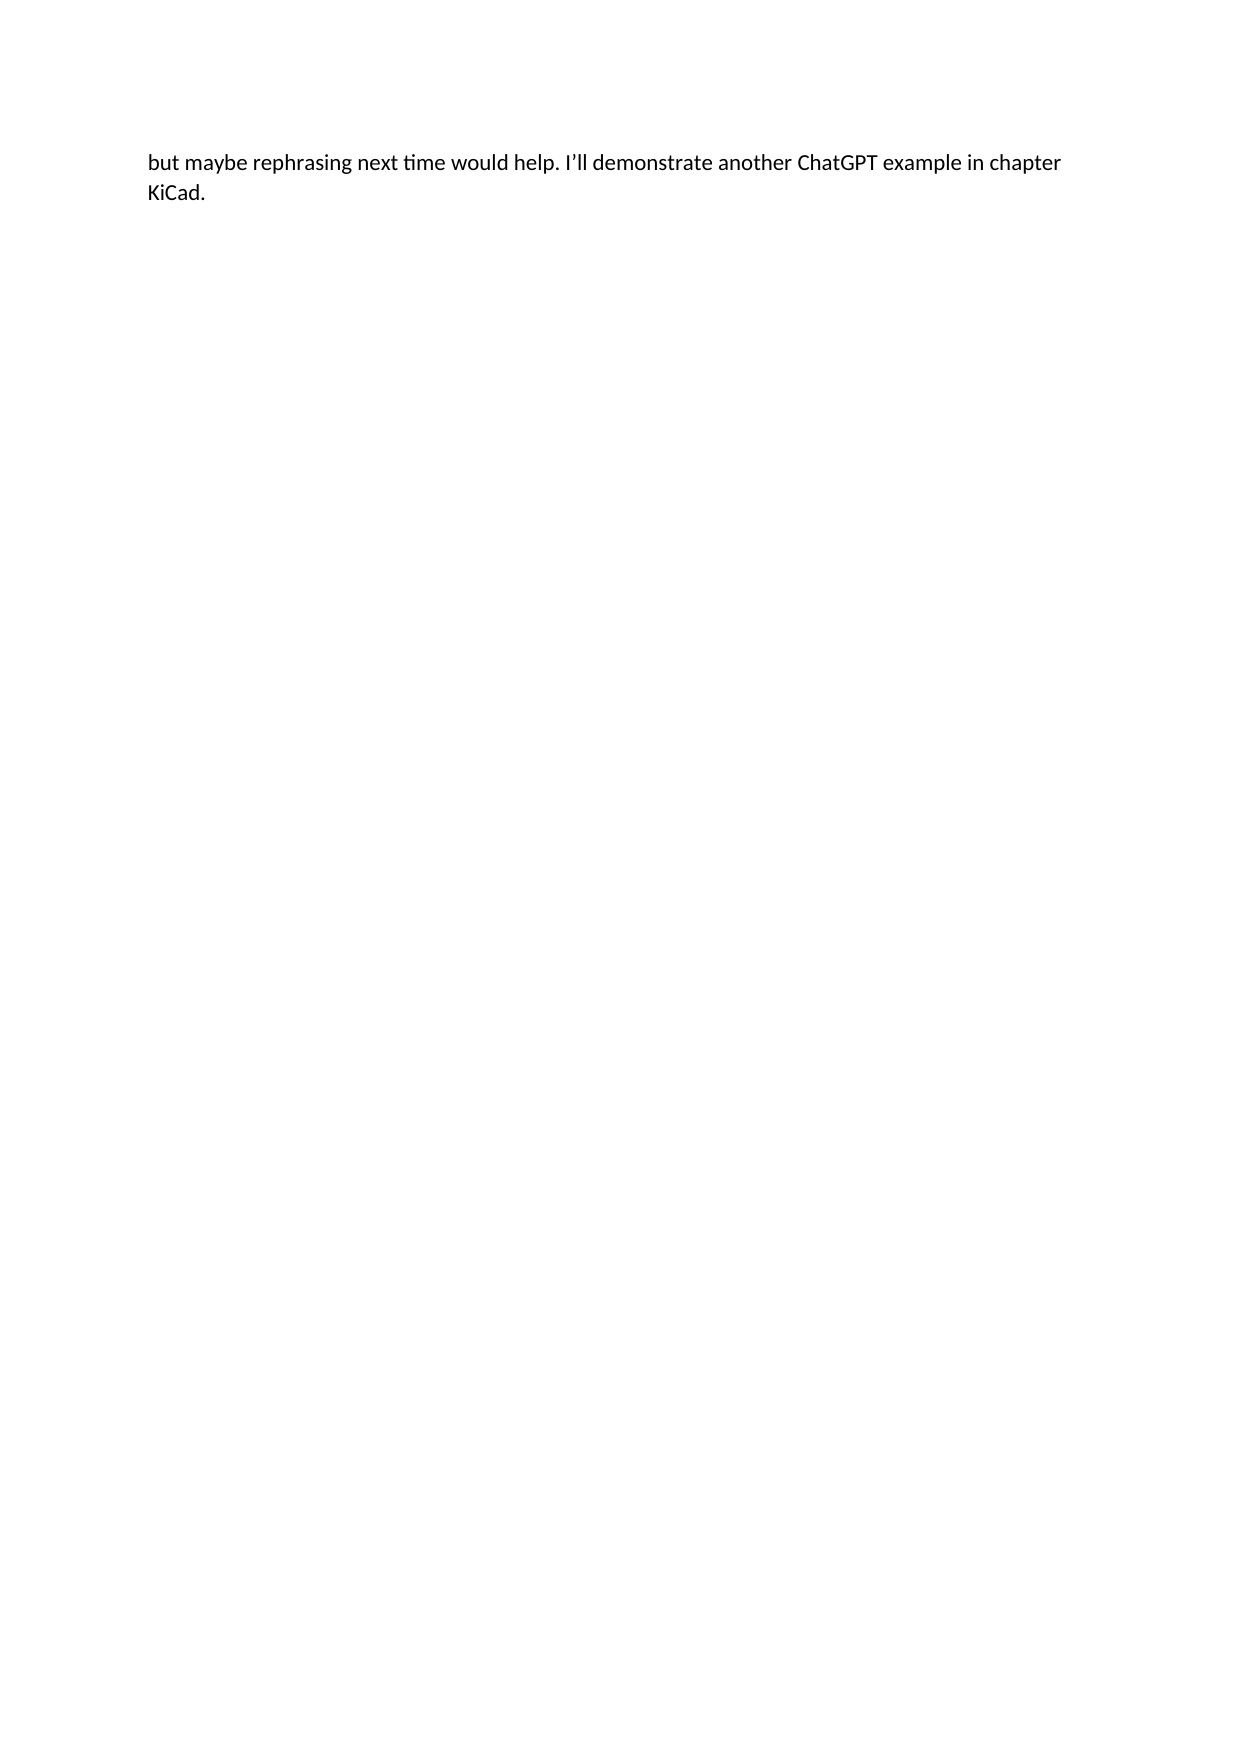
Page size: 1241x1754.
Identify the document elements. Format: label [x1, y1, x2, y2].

text [148, 148, 1093, 206]
